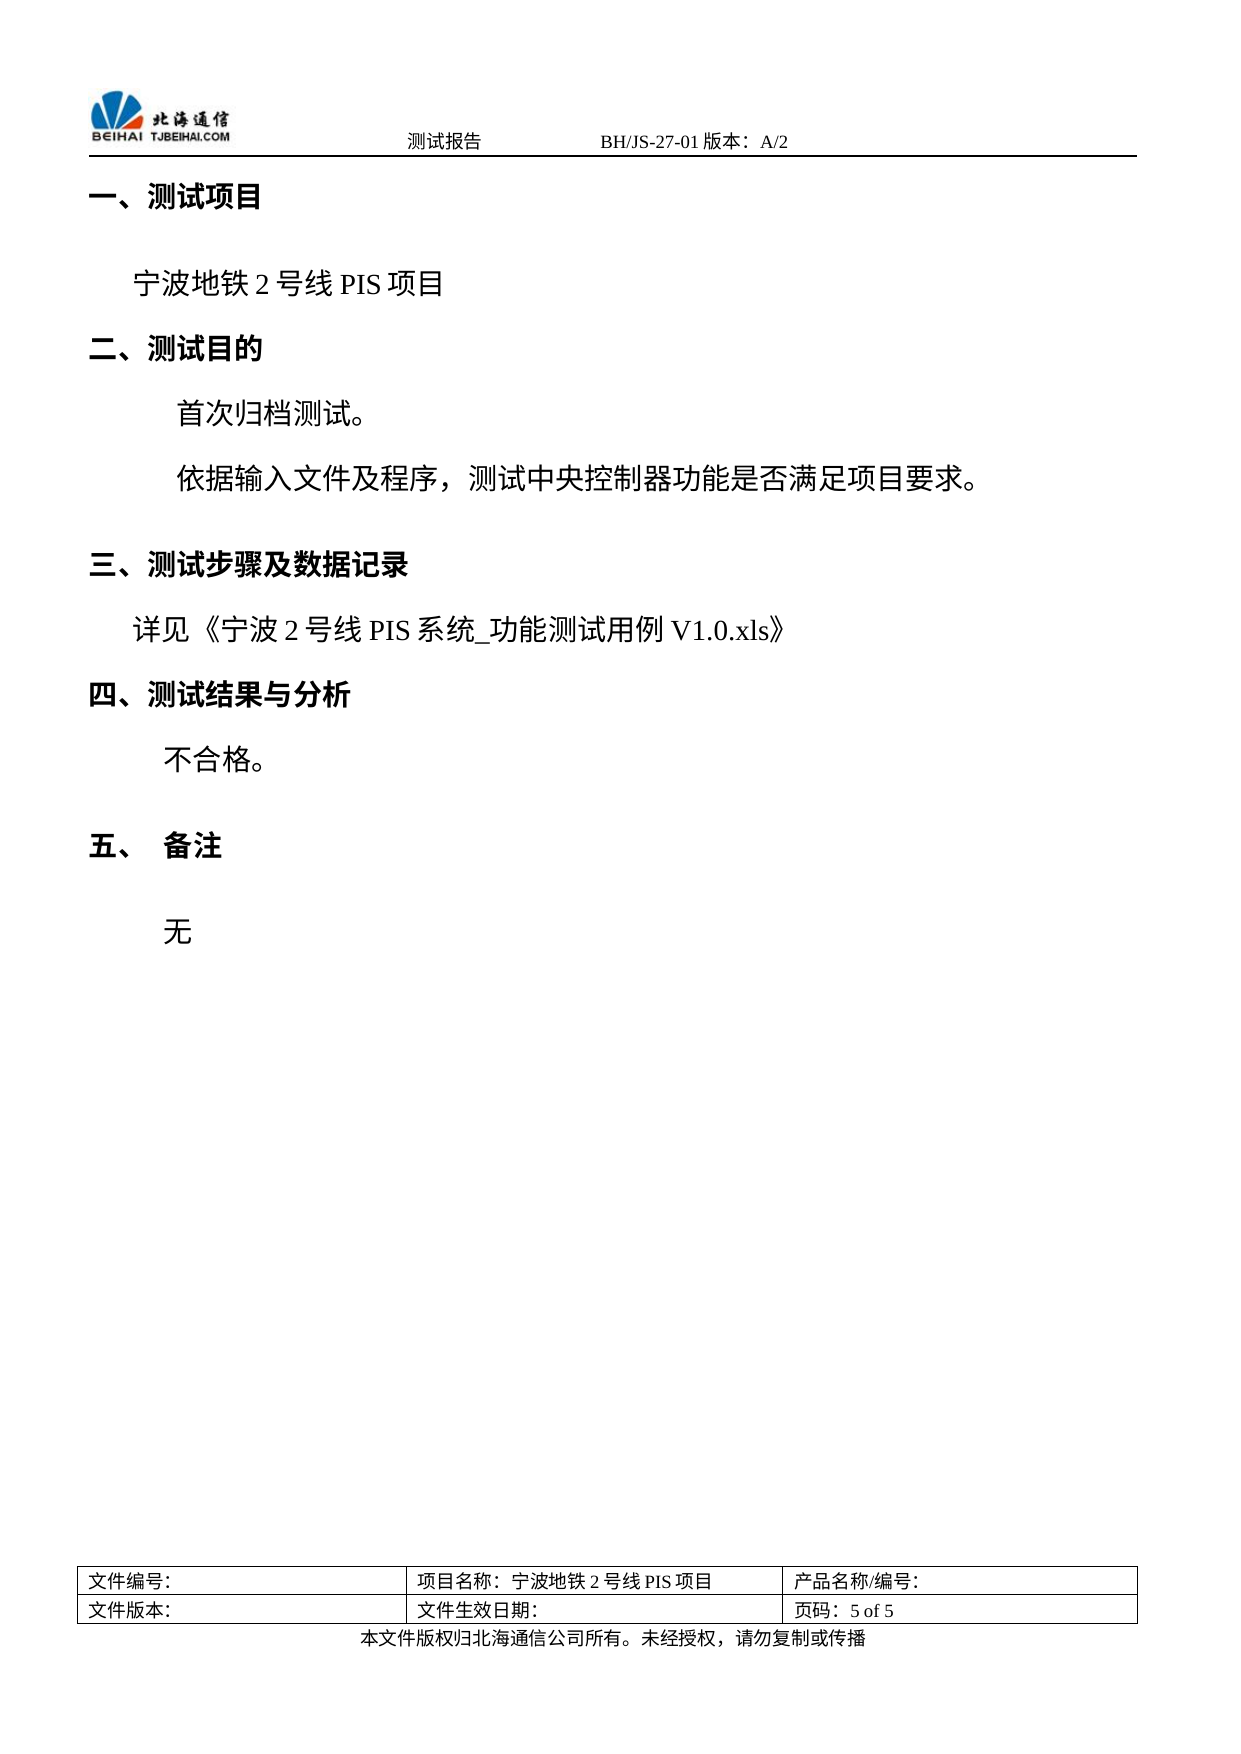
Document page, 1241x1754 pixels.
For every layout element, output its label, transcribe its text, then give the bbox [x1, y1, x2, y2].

text 无 [134, 897, 1137, 962]
text 一、测试项目 [89, 163, 1137, 228]
text 详见《宁波2号线PIS系统_功能测试用例V1.0.xls》 [89, 595, 1137, 660]
list 测试结果与分析 [89, 660, 1137, 725]
text 依据输入文件及程序，测试中央控制器功能是否满足项目要求。 [89, 444, 1137, 509]
picture [88, 88, 239, 148]
text 二、测试目的 [89, 314, 1137, 379]
list 备注 [89, 811, 1137, 876]
text 首次归档测试。 [89, 379, 1137, 444]
text 宁波地铁2号线PIS项目 [89, 249, 1137, 314]
text 不合格。 [134, 725, 1137, 790]
text 三、测试步骤及数据记录 [89, 530, 1137, 595]
